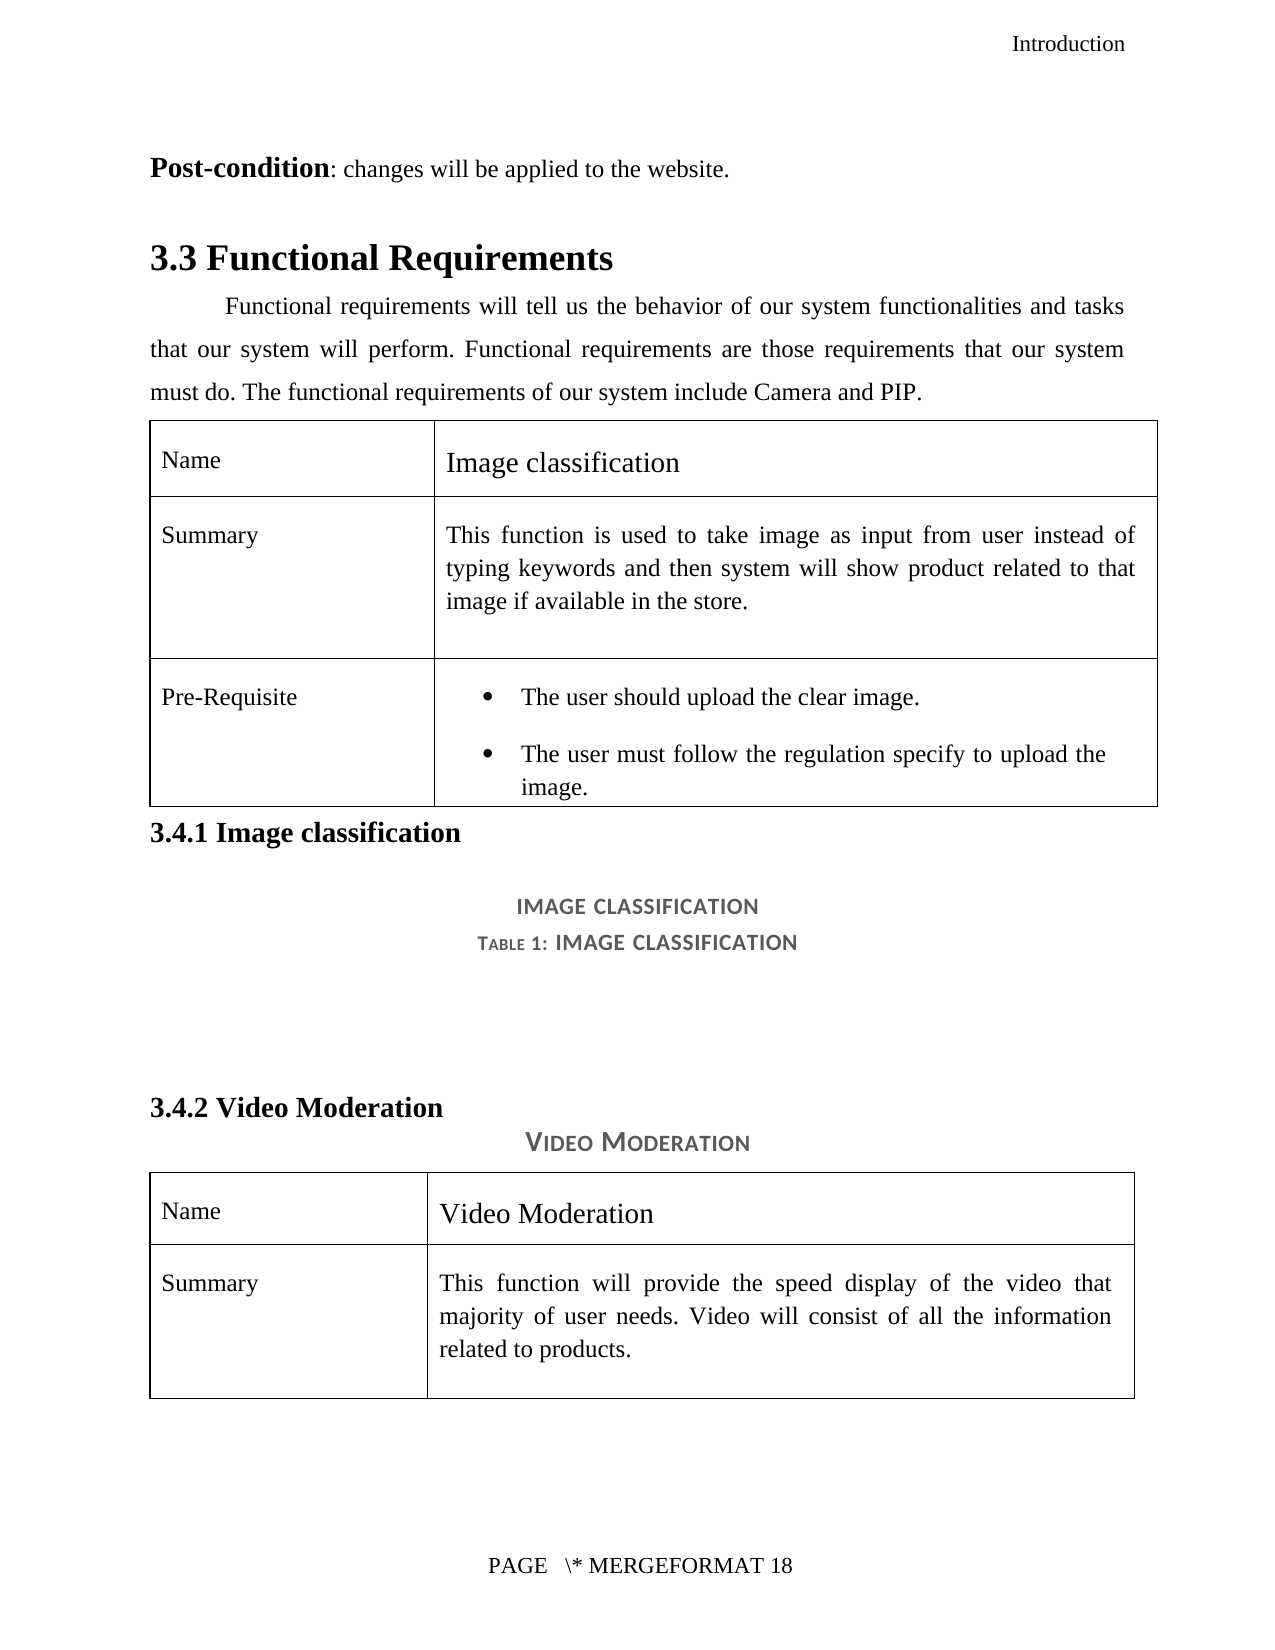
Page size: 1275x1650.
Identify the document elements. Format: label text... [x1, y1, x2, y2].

table_header Name [151, 1173, 427, 1243]
table_header Video Moderation [428, 1173, 1134, 1243]
table_cell Summary [151, 497, 434, 658]
text image classification [150, 886, 1125, 922]
table_header Image classification [435, 421, 1157, 496]
subtitle Post-condition: changes will be applied to the website. [150, 150, 1125, 183]
text Table 1: image classification [150, 922, 1125, 958]
table_cell Pre-Requisite [151, 659, 434, 806]
subtitle 3.4.2 Video Moderation [150, 1090, 1125, 1123]
subtitle Functional requirements will tell us the behavior of our system functionalities and tasks that our system will perform. Functional requirements are those requirements that our system must do. The functional requirements of our system include Camera and PIP. [150, 291, 1125, 406]
table_cell Summary [151, 1245, 427, 1397]
text Video Moderation [150, 1123, 1125, 1159]
table_header Name [151, 421, 434, 496]
table_cell The user should upload the clear image. The user must follow the regulation specify to upload the image. [435, 659, 1157, 806]
subtitle 3.3 Functional Requirements [150, 235, 1063, 278]
table_cell This function is used to take image as input from user instead of typing keywords and then system will show product related to that image if available in the store. [435, 497, 1157, 658]
table_cell This function will provide the speed display of the video that majority of user needs. Video will consist of all the information related to products. [428, 1245, 1134, 1397]
subtitle 3.4.1 Image classification [150, 815, 1125, 849]
